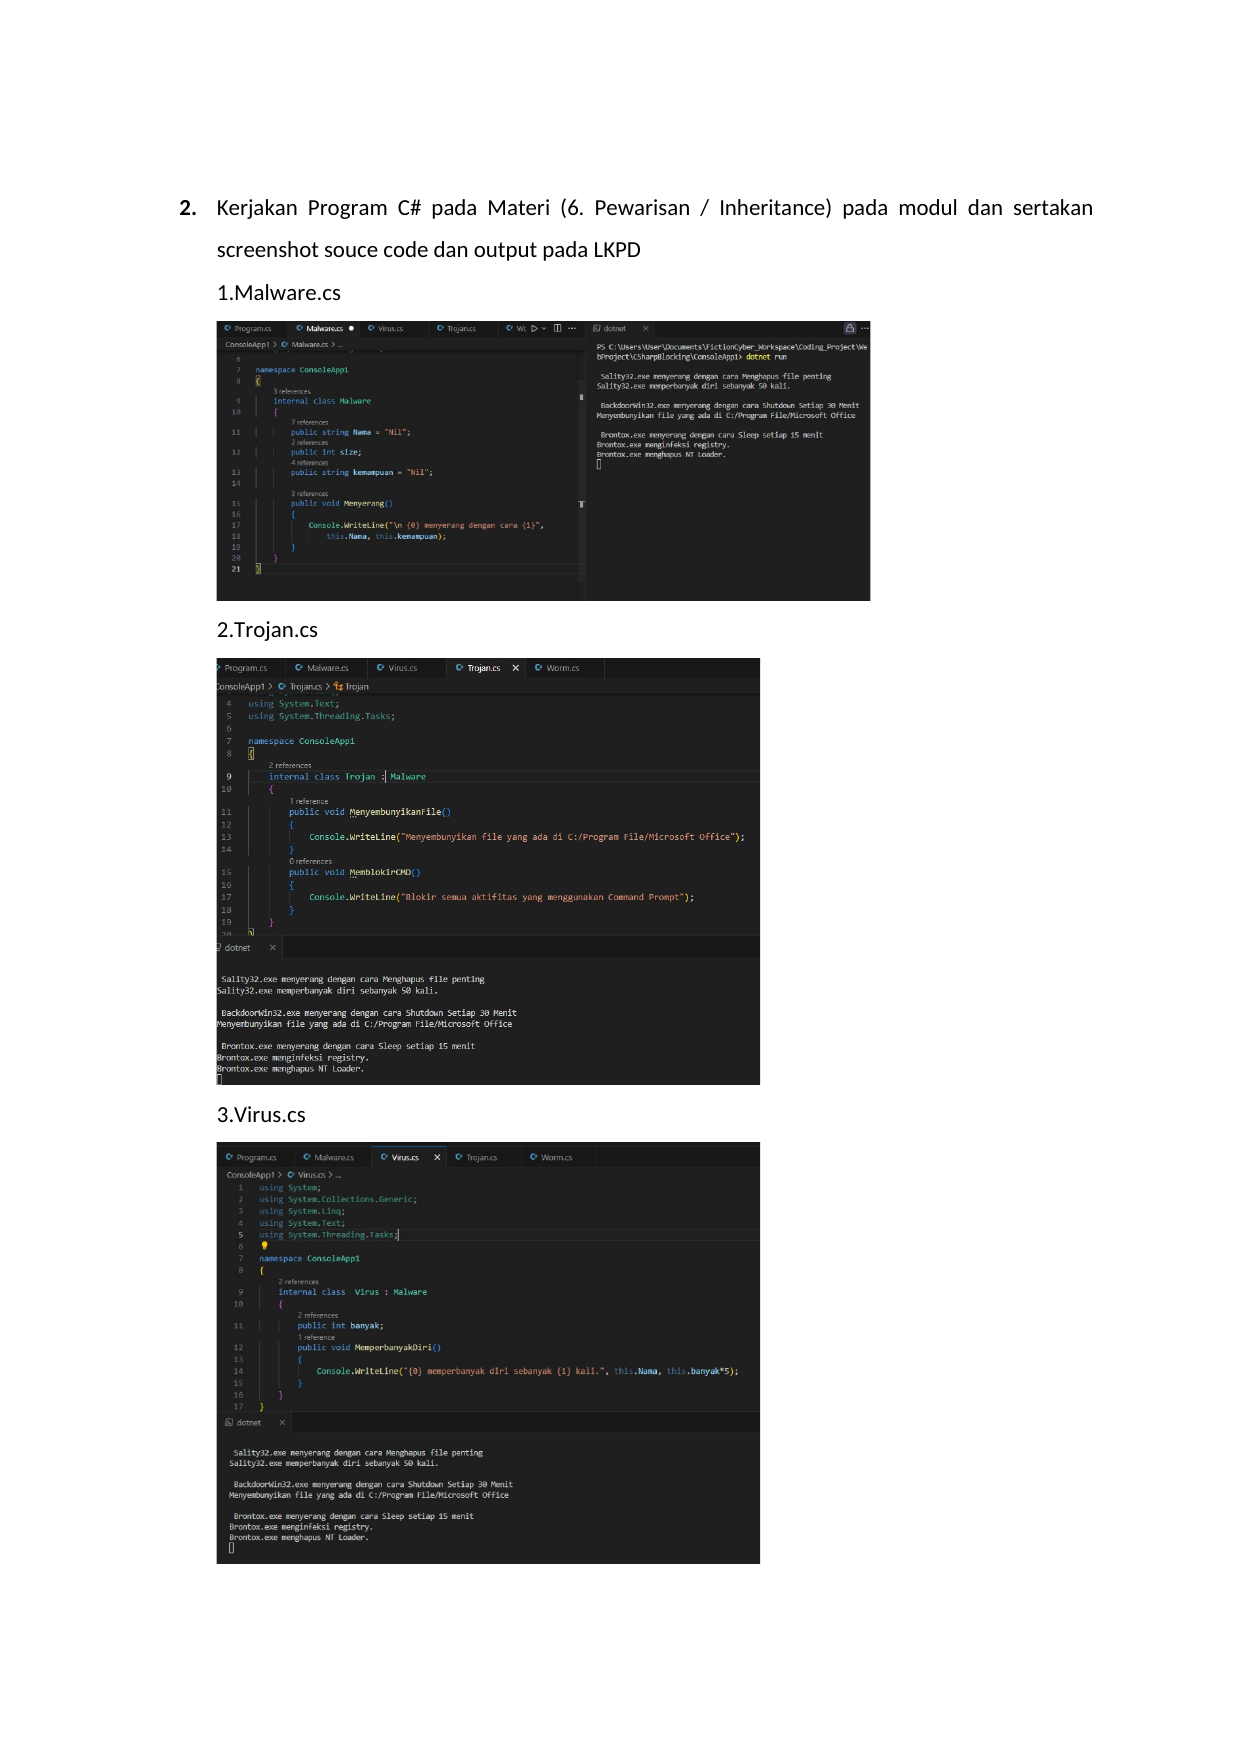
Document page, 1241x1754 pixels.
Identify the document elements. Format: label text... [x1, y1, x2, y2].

picture [216, 658, 761, 1085]
text 3.Virus.cs [217, 1100, 1095, 1128]
picture [216, 1142, 761, 1564]
text 2.Trojan.cs [217, 615, 1095, 643]
text 1.Malware.cs [217, 278, 1095, 306]
picture [216, 321, 871, 601]
list Kerjakan Program C# pada Materi (6. Pewarisan / Inheritance) pada modul dan sertakan screenshot souce code dan output pada LKPD [179, 193, 1095, 264]
